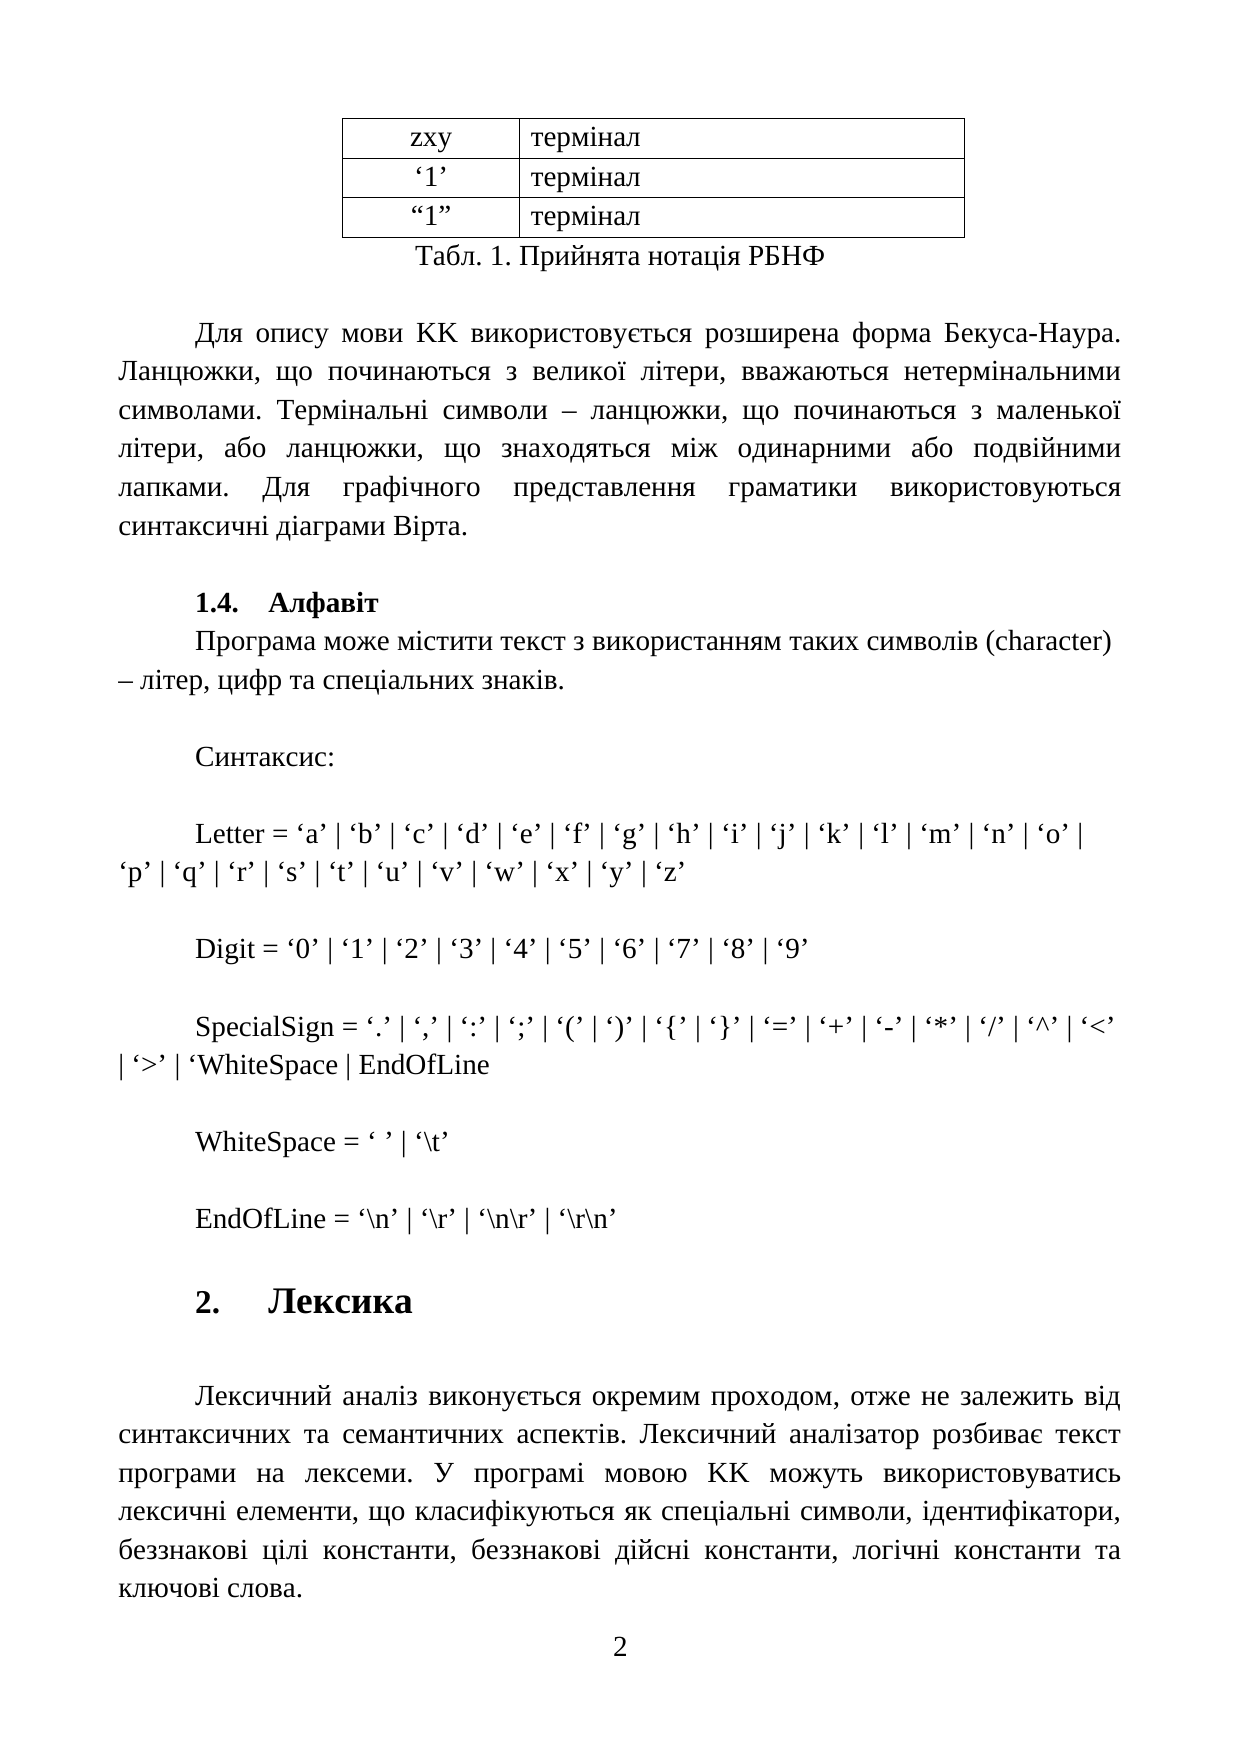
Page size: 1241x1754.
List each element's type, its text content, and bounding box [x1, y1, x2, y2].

text Letter = ‘a’ | ‘b’ | ‘c’ | ‘d’ | ‘e’ | ‘f’ | ‘g’ | ‘h’ | ‘i’ | ‘j’ | ‘k’ | ‘l’ | ‘m’ | ‘n’ | ‘o’ | ‘p’ | ‘q’ | ‘r’ | ‘s’ | ‘t’ | ‘u’ | ‘v’ | ‘w’ | ‘x’ | ‘y’ | ‘z’ [118, 816, 1122, 888]
table_cell термінал [520, 119, 964, 158]
text WhiteSpace = ‘ ’ | ‘\t’ [118, 1124, 1122, 1158]
list Лексика [118, 1278, 1122, 1322]
text Табл. 1. Прийнята нотація РБНФ [118, 238, 1122, 271]
list Алфавіт [118, 585, 1122, 618]
text Синтаксис: [118, 739, 1122, 772]
table_cell термінал [520, 198, 964, 237]
table_cell “1” [343, 198, 519, 237]
table_cell ‘1’ [343, 159, 519, 197]
text SpecialSign = ‘.’ | ‘,’ | ‘:’ | ‘;’ | ‘(’ | ‘)’ | ‘{’ | ‘}’ | ‘=’ | ‘+’ | ‘-’ | ‘*’ | ‘/’ | ‘^’ | ‘<’ | ‘>’ | ‘WhiteSpace | EndOfLine [118, 1009, 1122, 1081]
table_cell zxy [343, 119, 519, 158]
table_cell термінал [520, 159, 964, 197]
text Для опису мови KK використовується розширена форма Бекуса-Наура. Ланцюжки, що починаються з великої літери, вважаються нетермінальними символами. Термінальні символи – ланцюжки, що починаються з маленької літери, або ланцюжки, що знаходяться між одинарними або подвійними лапками. Для графічного представлення граматики використовуються синтаксичні діаграми Вірта. [118, 315, 1122, 541]
text EndOfLine = ‘\n’ | ‘\r’ | ‘\n\r’ | ‘\r\n’ [118, 1201, 1122, 1235]
text Лексичний аналіз виконується окремим проходом, отже не залежить від синтаксичних та семантичних аспектів. Лексичний аналізатор розбиває текст програми на лексеми. У програмі мовою KK можуть використовуватись лексичні елементи, що класифікуються як спеціальні символи, ідентифікатори, беззнакові цілі константи, беззнакові дійсні константи, логічні константи та ключові слова. [118, 1378, 1122, 1604]
text Програма може містити текст з використанням таких символів (character) – літер, цифр та спеціальних знаків. [118, 623, 1122, 695]
text Digit = ‘0’ | ‘1’ | ‘2’ | ‘3’ | ‘4’ | ‘5’ | ‘6’ | ‘7’ | ‘8’ | ‘9’ [118, 932, 1122, 965]
